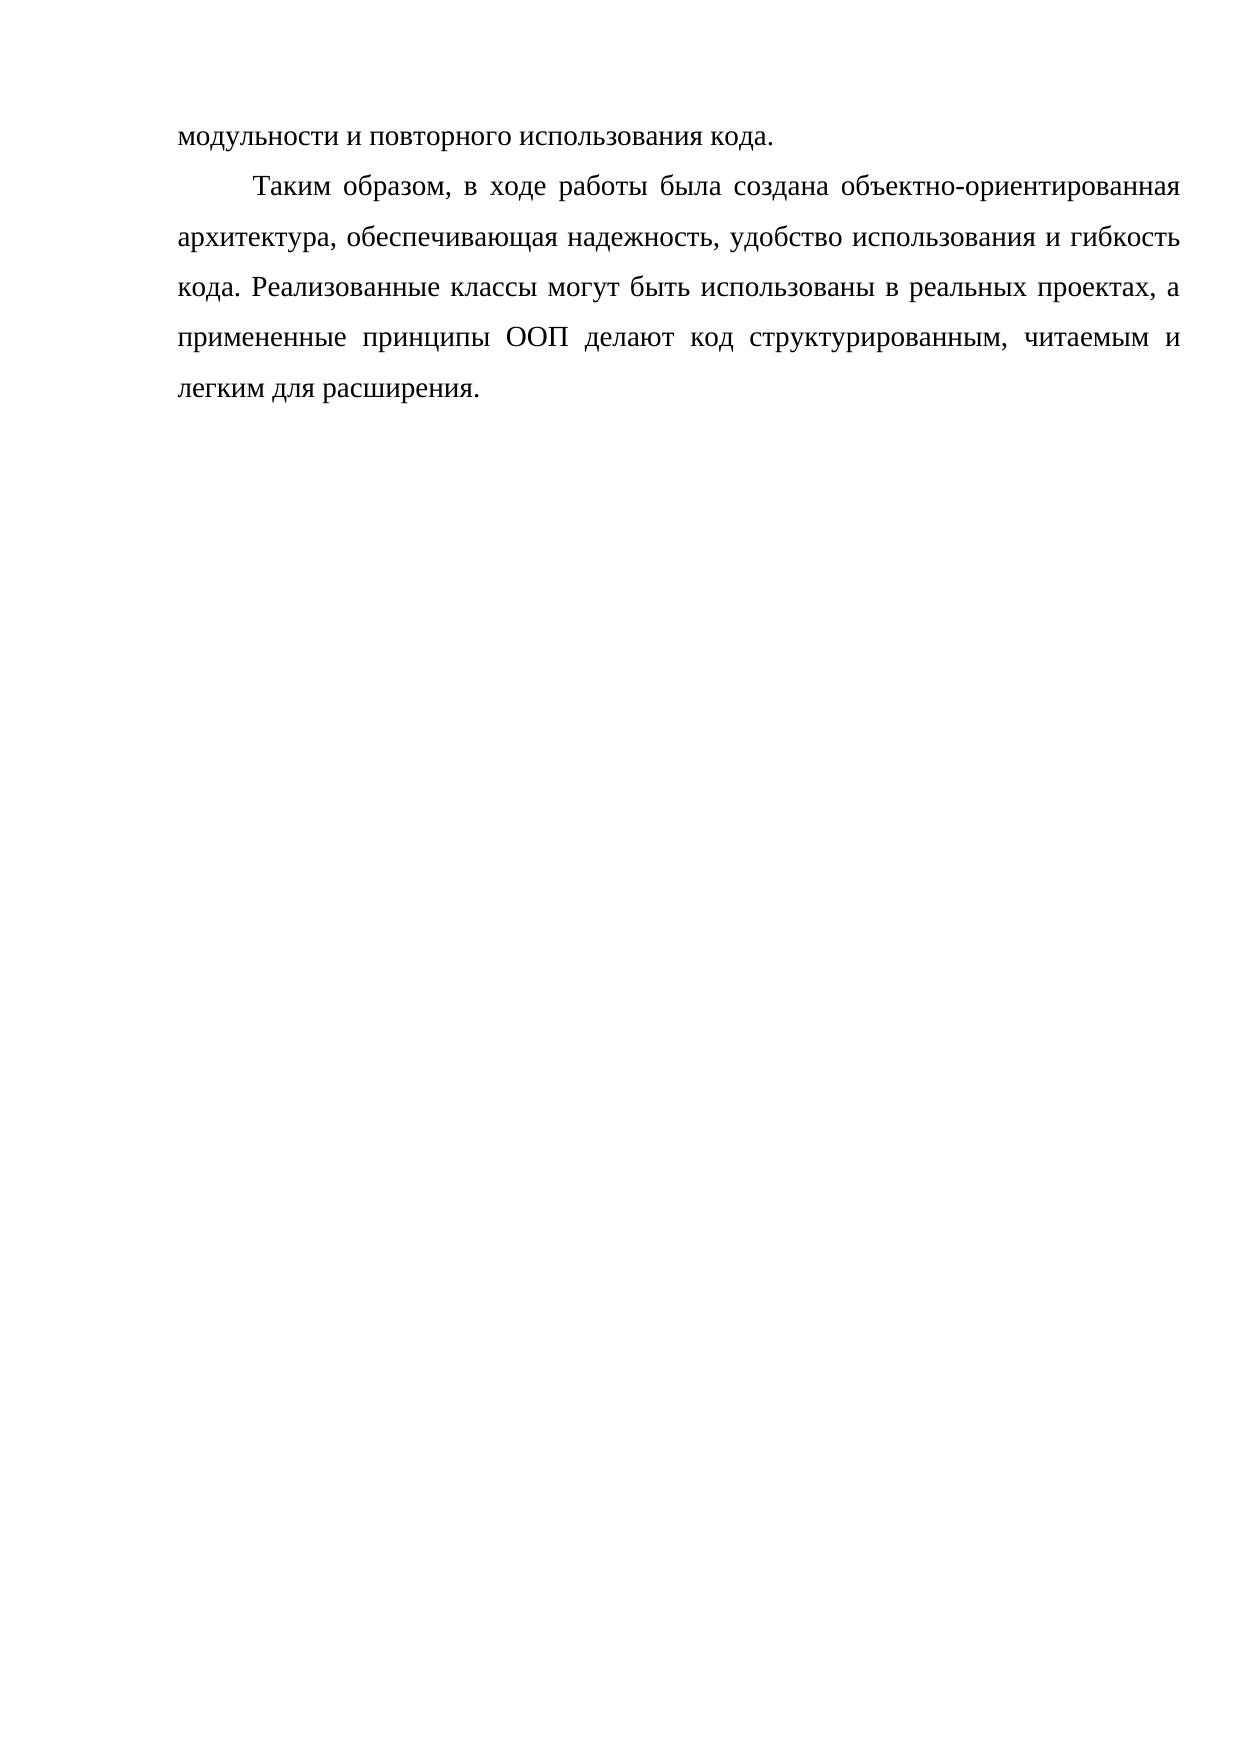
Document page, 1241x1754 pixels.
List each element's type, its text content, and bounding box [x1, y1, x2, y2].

text Таким образом, в ходе работы была создана объектно-ориентированная архитектура, обеспечивающая надежность, удобство использования и гибкость кода. Реализованные классы могут быть использованы в реальных проектах, а примененные принципы ООП делают код структурированным, читаемым и легким для расширения. [177, 168, 1181, 403]
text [177, 118, 1181, 152]
